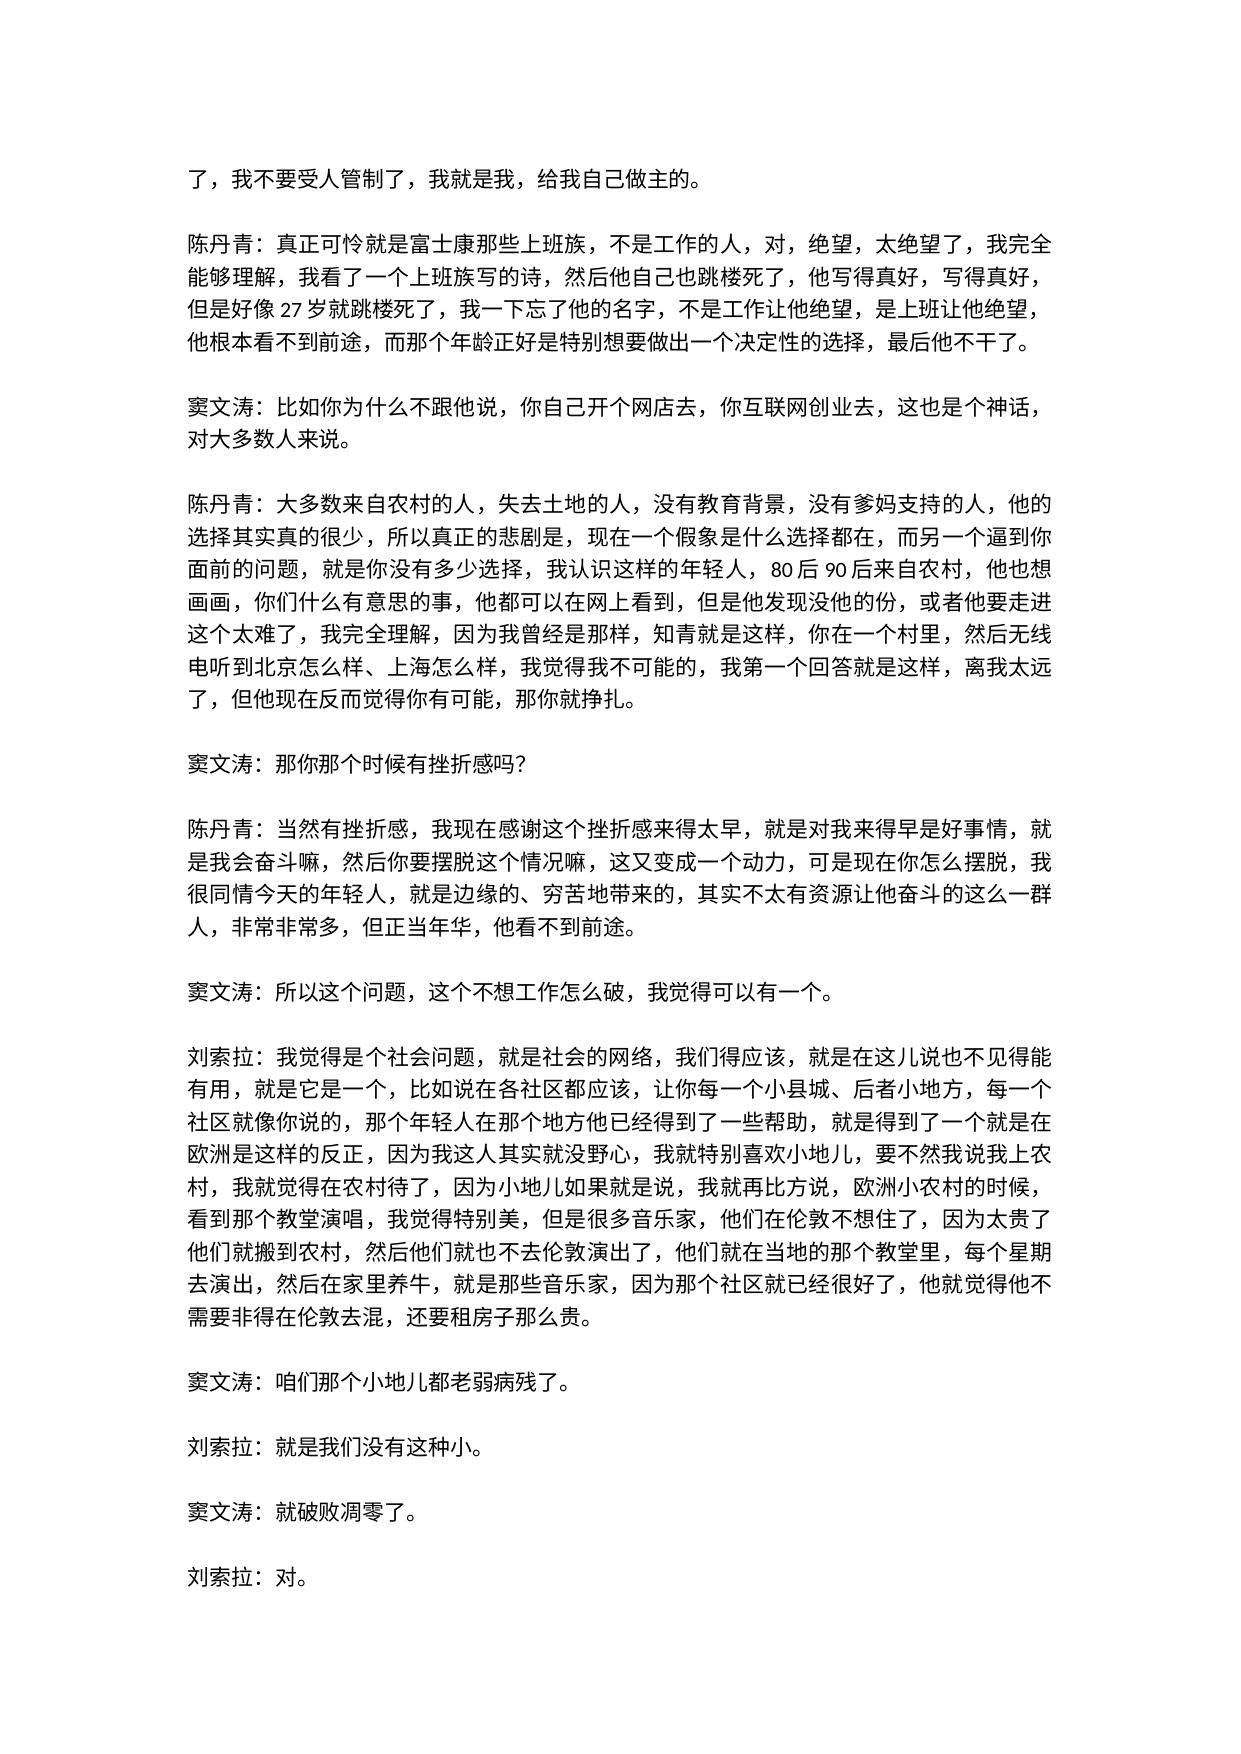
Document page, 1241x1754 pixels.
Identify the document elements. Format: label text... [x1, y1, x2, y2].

text 窦文涛：所以这个问题，这个不想工作怎么破，我觉得可以有一个。 [187, 974, 1053, 1007]
text 窦文涛：咱们那个小地儿都老弱病残了。 [187, 1364, 1053, 1397]
text 刘索拉：就是我们没有这种小。 [187, 1429, 1053, 1462]
text 刘索拉：对。 [187, 1559, 1053, 1592]
text 窦文涛：那你那个时候有挫折感吗？ [187, 747, 1053, 779]
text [187, 162, 1053, 194]
text 刘索拉：我觉得是个社会问题，就是社会的网络，我们得应该，就是在这儿说也不见得能有用，就是它是一个，比如说在各社区都应该，让你每一个小县城、后者小地方，每一个社区就像你说的，那个年轻人在那个地方他已经得到了一些帮助，就是得到了一个就是在欧洲是这样的反正，因为我这人其实就没野心，我就特别喜欢小地儿，要不然我说我上农村，我就觉得在农村待了，因为小地儿如果就是说，我就再比方说，欧洲小农村的时候，看到那个教堂演唱，我觉得特别美，但是很多音乐家，他们在伦敦不想住了，因为太贵了，他们就搬到农村，然后他们就也不去伦敦演出了，他们就在当地的那个教堂里，每个星期去演出，然后在家里养牛，就是那些音乐家，因为那个社区就已经很好了，他就觉得他不需要非得在伦敦去混，还要租房子那么贵。 [187, 1039, 1053, 1332]
text 窦文涛：比如你为什么不跟他说，你自己开个网店去，你互联网创业去，这也是个神话，对大多数人来说。 [187, 389, 1053, 454]
text 陈丹青：大多数来自农村的人，失去土地的人，没有教育背景，没有爹妈支持的人，他的选择其实真的很少，所以真正的悲剧是，现在一个假象是什么选择都在，而另一个逼到你面前的问题，就是你没有多少选择，我认识这样的年轻人，80后90后来自农村，他也想画画，你们什么有意思的事，他都可以在网上看到，但是他发现没他的份，或者他要走进这个太难了，我完全理解，因为我曾经是那样，知青就是这样，你在一个村里，然后无线电听到北京怎么样、上海怎么样，我觉得我不可能的，我第一个回答就是这样，离我太远了，但他现在反而觉得你有可能，那你就挣扎。 [187, 487, 1053, 714]
text 窦文涛：就破败凋零了。 [187, 1494, 1053, 1527]
text 陈丹青：真正可怜就是富士康那些上班族，不是工作的人，对，绝望，太绝望了，我完全能够理解，我看了一个上班族写的诗，然后他自己也跳楼死了，他写得真好，写得真好，但是好像27岁就跳楼死了，我一下忘了他的名字，不是工作让他绝望，是上班让他绝望，他根本看不到前途，而那个年龄正好是特别想要做出一个决定性的选择，最后他不干了。 [187, 227, 1053, 357]
text 陈丹青：当然有挫折感，我现在感谢这个挫折感来得太早，就是对我来得早是好事情，就是我会奋斗嘛，然后你要摆脱这个情况嘛，这又变成一个动力，可是现在你怎么摆脱，我很同情今天的年轻人，就是边缘的、穷苦地带来的，其实不太有资源让他奋斗的这么一群人，非常非常多，但正当年华，他看不到前途。 [187, 812, 1053, 942]
